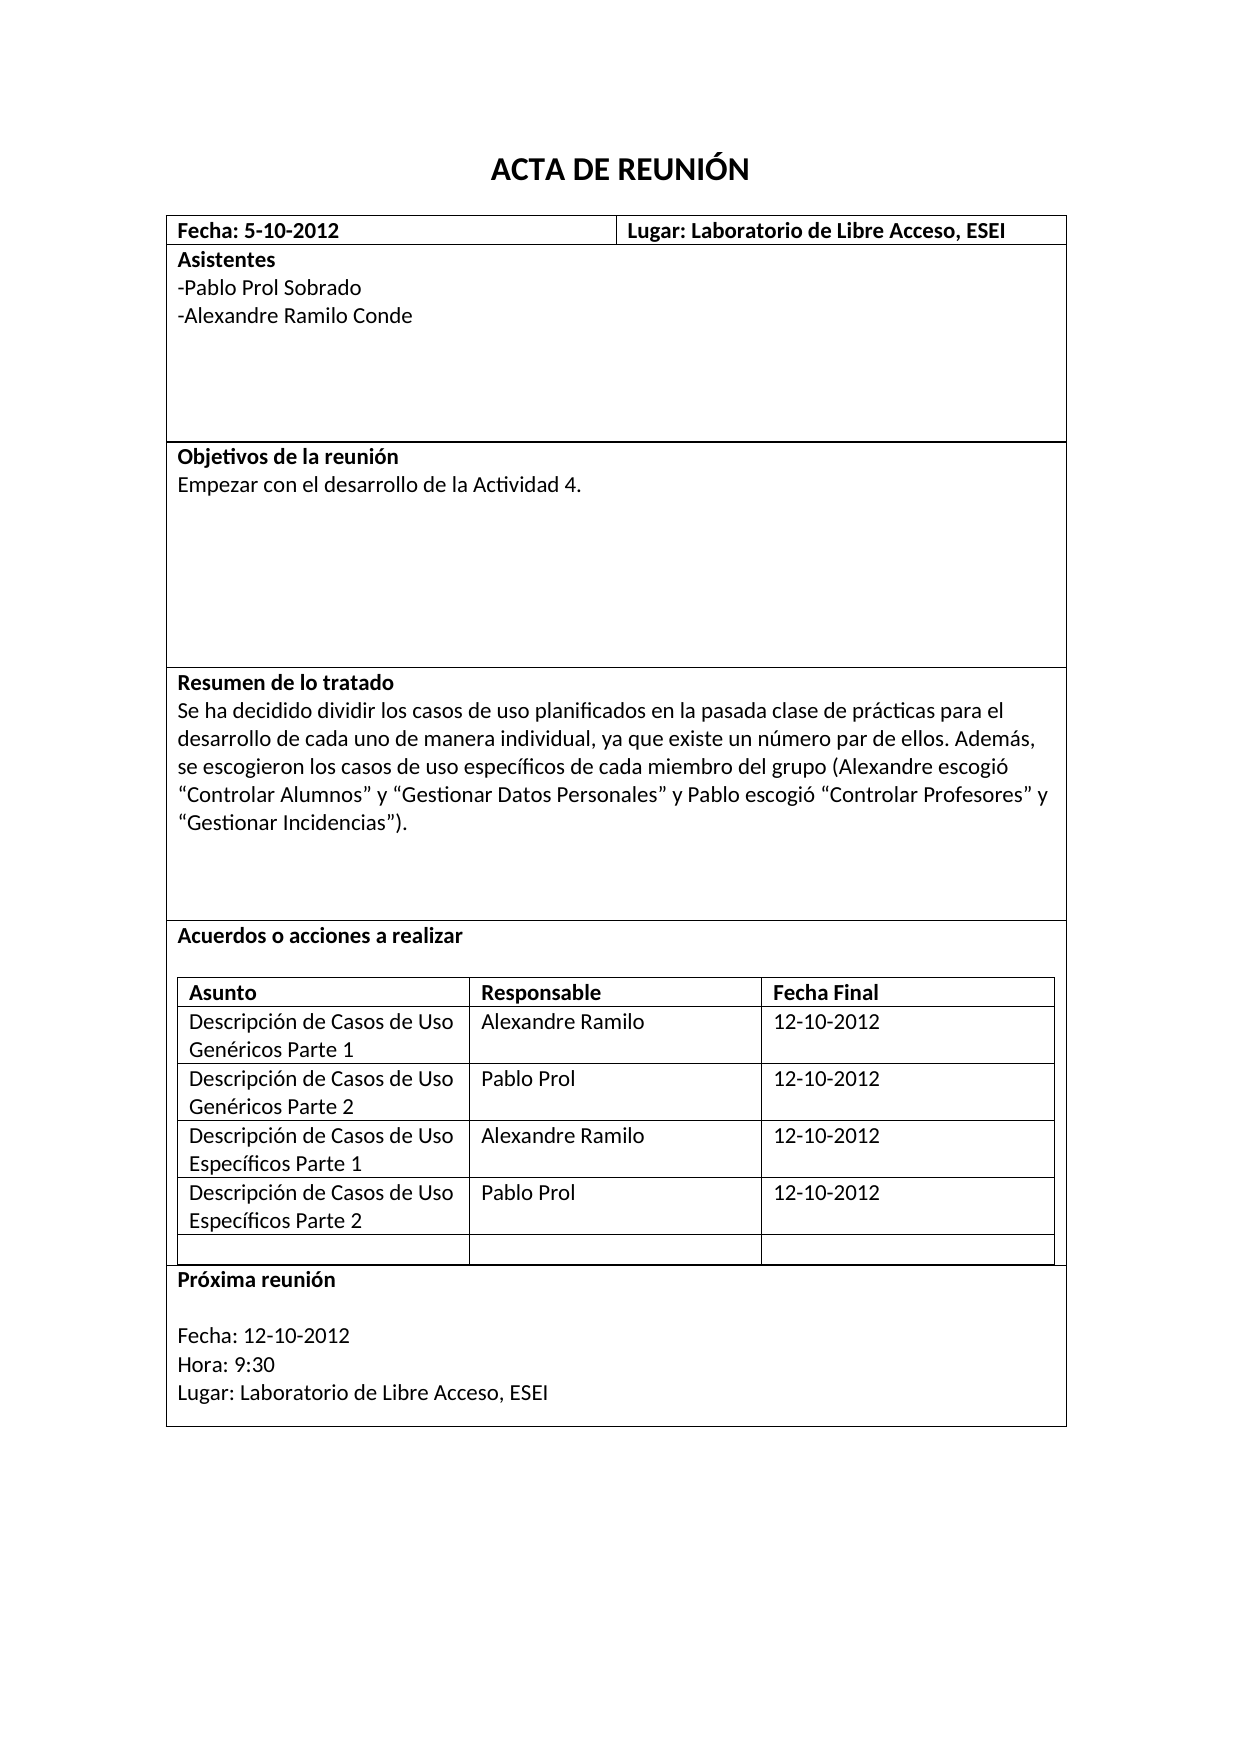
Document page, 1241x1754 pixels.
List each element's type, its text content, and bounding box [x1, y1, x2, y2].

text ACTA DE REUNIÓN [177, 148, 1063, 188]
table_header Lugar: Laboratorio de Libre Acceso, ESEI [617, 216, 1066, 244]
table_cell Acuerdos o acciones a realizar [167, 921, 1066, 1264]
table_cell Asistentes -Pablo Prol Sobrado -Alexandre Ramilo Conde [167, 245, 1066, 441]
table_cell Próxima reunión Fecha: 12-10-2012 Hora: 9:30 Lugar: Laboratorio de Libre Acceso, ESEI [167, 1266, 1066, 1426]
table_cell Objetivos de la reunión Empezar con el desarrollo de la Actividad 4. [167, 443, 1066, 667]
table_header Fecha: 5-10-2012 [167, 216, 616, 244]
table_cell Resumen de lo tratado Se ha decidido dividir los casos de uso planificados en la pasada clase de prácticas para el desarrollo de cada uno de manera individual, ya que existe un número par de ellos. Además, se escogieron los casos de uso específicos de cada miembro del grupo (Alexandre escogió “Controlar Alumnos” y “Gestionar Datos Personales” y Pablo escogió “Controlar Profesores” y “Gestionar Incidencias”). [167, 668, 1066, 920]
